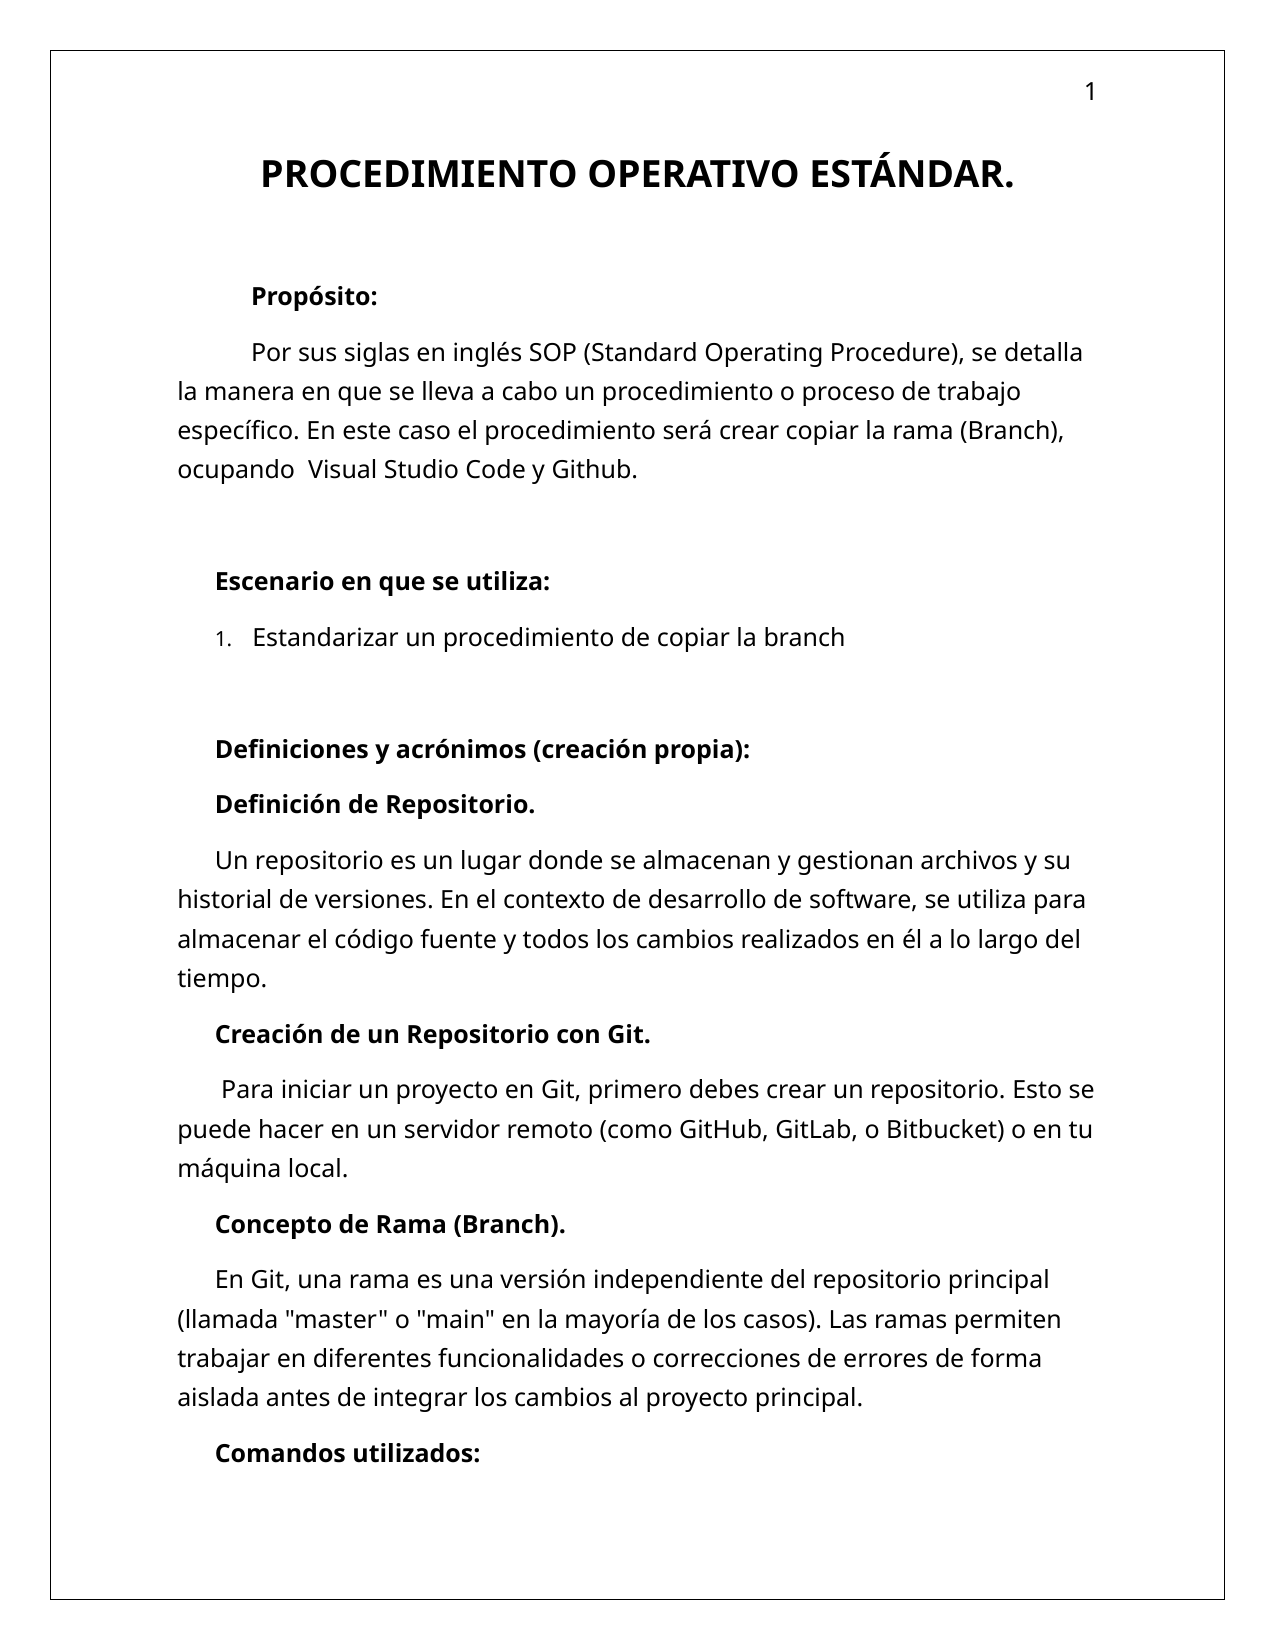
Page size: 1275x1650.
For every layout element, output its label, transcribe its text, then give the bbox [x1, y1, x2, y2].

list Estandarizar un procedimiento de copiar la branch [214, 619, 1098, 654]
text Un repositorio es un lugar donde se almacenan y gestionan archivos y su historial de versiones. En el contexto de desarrollo de software, se utiliza para almacenar el código fuente y todos los cambios realizados en él a lo largo del tiempo. [177, 843, 1098, 994]
text Creación de un Repositorio con Git. [177, 1016, 1098, 1050]
text Escenario en que se utiliza: [177, 564, 1098, 598]
text Definición de Repositorio. [177, 787, 1098, 821]
text Para iniciar un proyecto en Git, primero debes crear un repositorio. Esto se puede hacer en un servidor remoto (como GitHub, GitLab, o Bitbucket) o en tu máquina local. [177, 1072, 1098, 1184]
text En Git, una rama es una versión independiente del repositorio principal (llamada "master" o "main" en la mayoría de los casos). Las ramas permiten trabajar en diferentes funcionalidades o correcciones de errores de forma aislada antes de integrar los cambios al proyecto principal. [177, 1262, 1098, 1414]
text Definiciones y acrónimos (creación propia): [177, 731, 1098, 765]
text Comandos utilizados: [177, 1435, 1098, 1469]
text PROCEDIMIENTO OPERATIVO ESTÁNDAR. [177, 148, 1098, 199]
text Por sus siglas en inglés SOP (Standard Operating Procedure), se detalla la manera en que se lleva a cabo un procedimiento o proceso de trabajo específico. En este caso el procedimiento será crear copiar la rama (Branch), ocupando Visual Studio Code y Github. [177, 334, 1098, 486]
text Propósito: [177, 279, 1098, 313]
text Concepto de Rama (Branch). [177, 1206, 1098, 1240]
